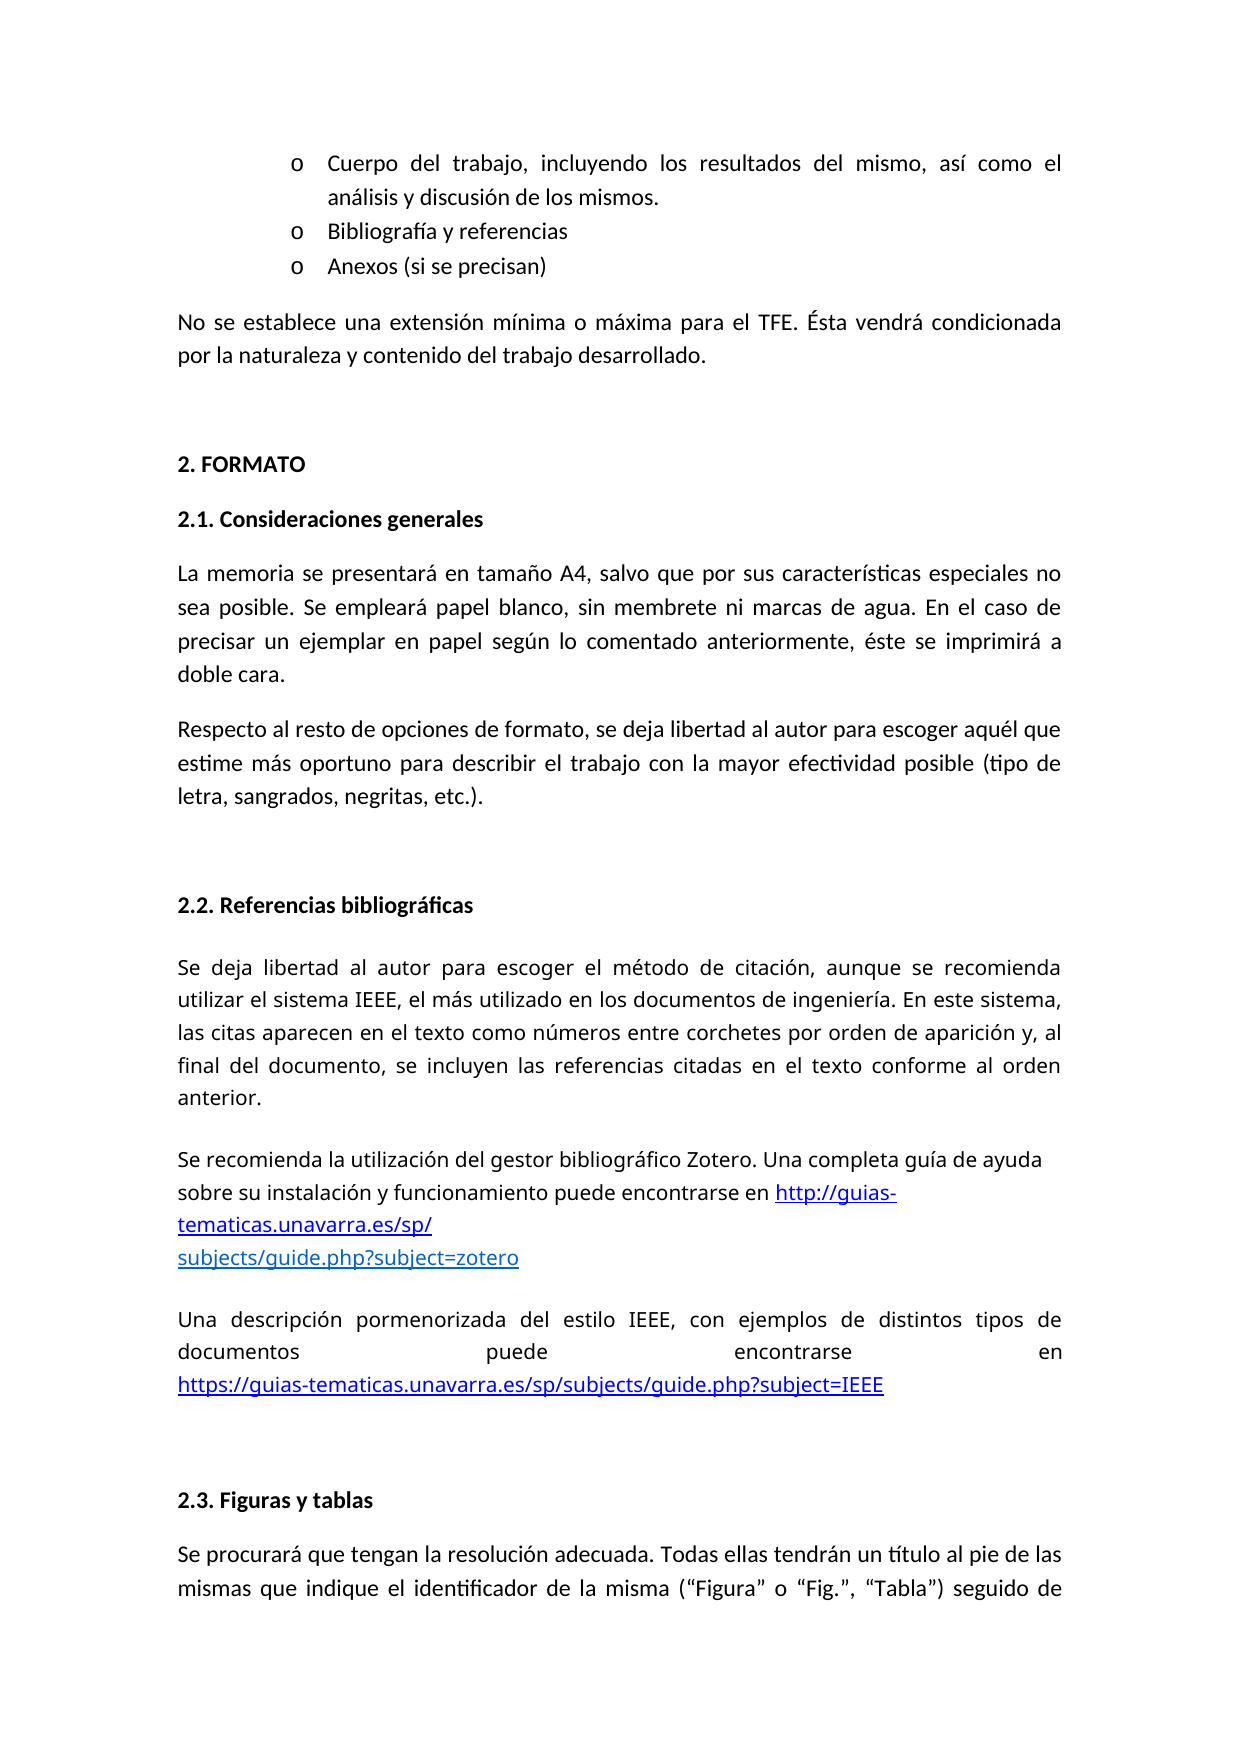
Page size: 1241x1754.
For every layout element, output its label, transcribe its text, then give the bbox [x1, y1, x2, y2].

text 2.1. Consideraciones generales [177, 504, 1063, 533]
text La memoria se presentará en tamaño A4, salvo que por sus características especiales no sea posible. Se empleará papel blanco, sin membrete ni marcas de agua. En el caso de precisar un ejemplar en papel según lo comentado anteriormente, éste se imprimirá a doble cara. [177, 558, 1063, 689]
text 2.3. Figuras y tablas [177, 1485, 1063, 1514]
text 2.2. Referencias bibliográficas [177, 890, 1063, 919]
list Anexos (si se precisan) [290, 251, 1063, 282]
text Una descripción pormenorizada del estilo IEEE, con ejemplos de distintos tipos de documentos puede encontrarse en https://guias-tematicas.unavarra.es/sp/subjects/guide.php?subject=IEEE [177, 1305, 1063, 1398]
text Se recomienda la utilización del gestor bibliográfico Zotero. Una completa guía de ayuda sobre su instalación y funcionamiento puede encontrarse en http://guias-tematicas.unavarra.es/sp/ subjects/guide.php?subject=zotero [177, 1145, 1063, 1271]
text 2. FORMATO [177, 449, 1063, 479]
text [177, 1539, 1063, 1602]
text No se establece una extensión mínima o máxima para el TFE. Ésta vendrá condicionada por la naturaleza y contenido del trabajo desarrollado. [177, 307, 1063, 370]
list Bibliografía y referencias [290, 216, 1063, 247]
text Se deja libertad al autor para escoger el método de citación, aunque se recomienda utilizar el sistema IEEE, el más utilizado en los documentos de ingeniería. En este sistema, las citas aparecen en el texto como números entre corchetes por orden de aparición y, al final del documento, se incluyen las referencias citadas en el texto conforme al orden anterior. [177, 953, 1063, 1112]
text Respecto al resto de opciones de formato, se deja libertad al autor para escoger aquél que estime más oportuno para describir el trabajo con la mayor efectividad posible (tipo de letra, sangrados, negritas, etc.). [177, 714, 1063, 811]
list Cuerpo del trabajo, incluyendo los resultados del mismo, así como el análisis y discusión de los mismos. [290, 148, 1063, 212]
